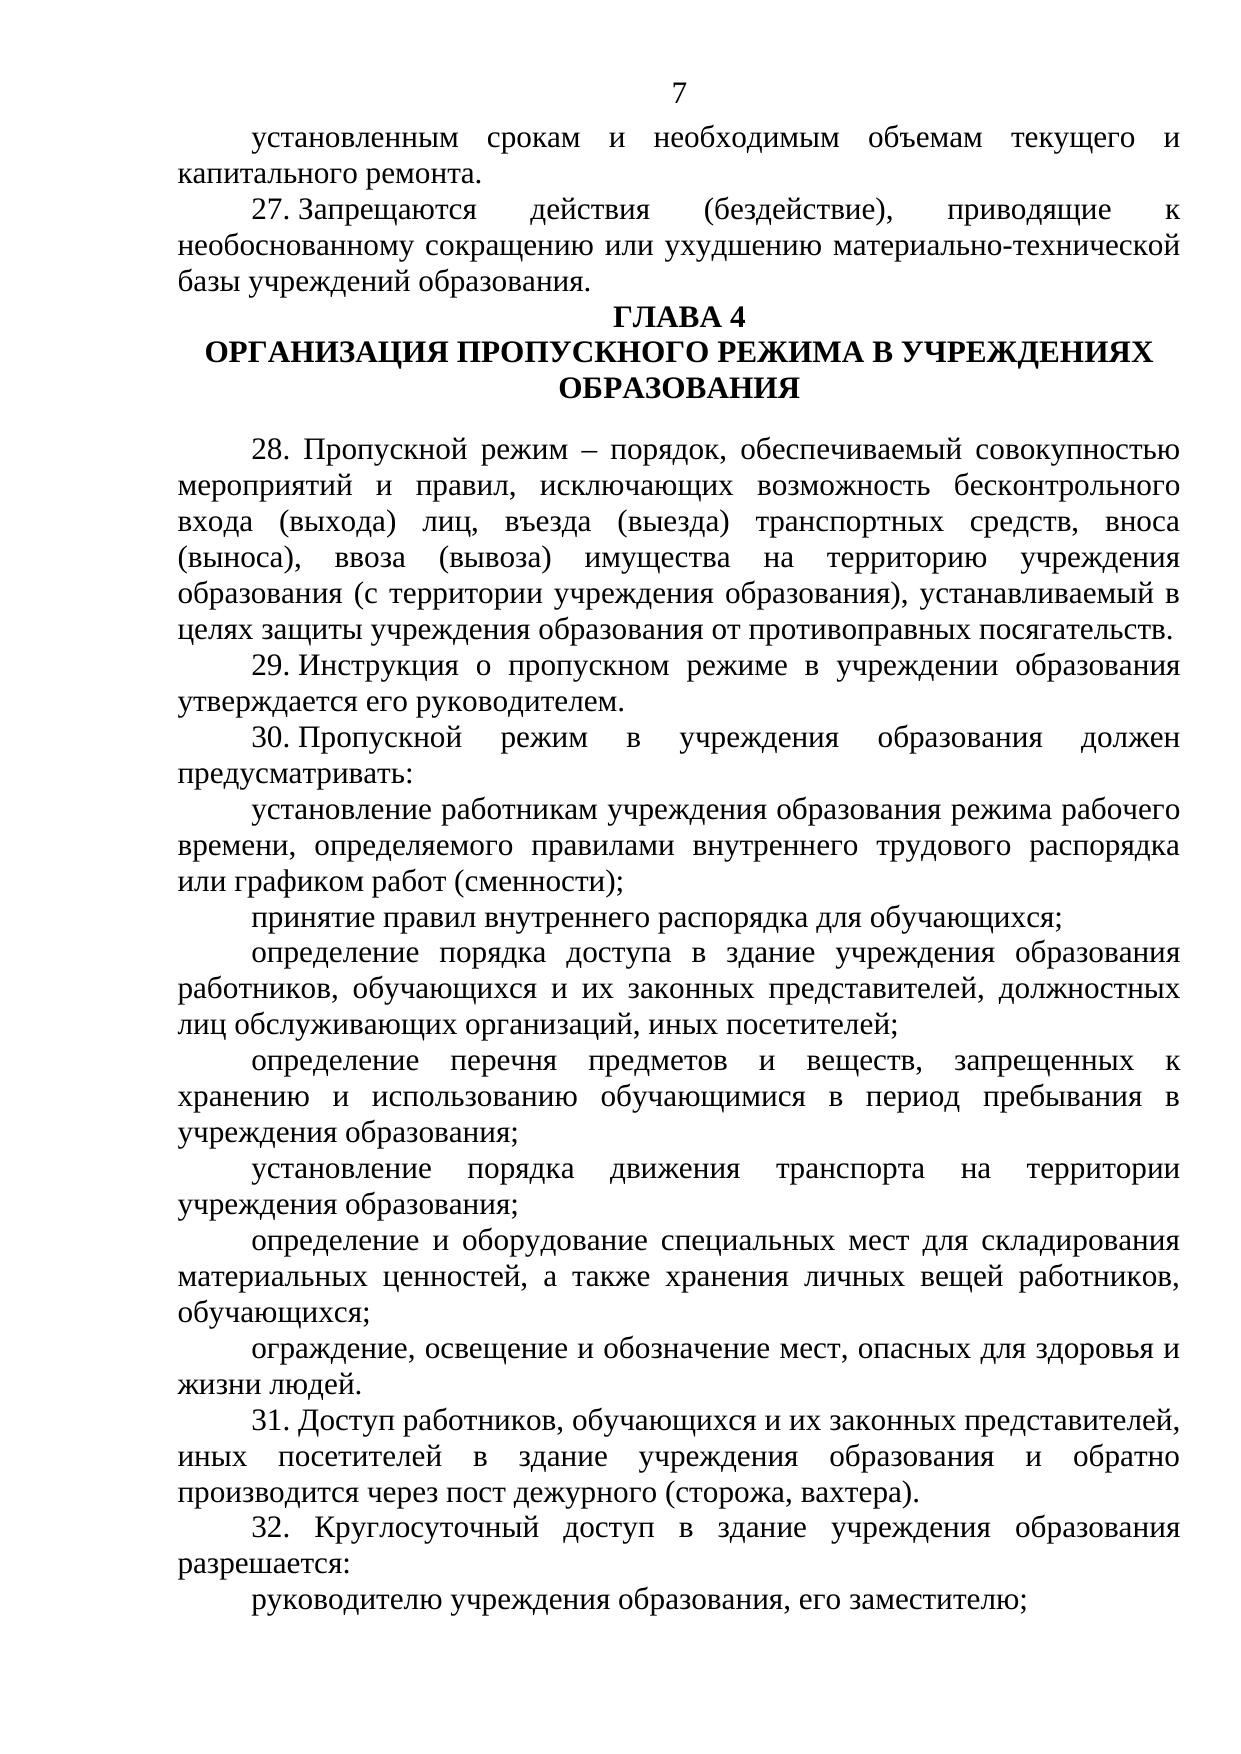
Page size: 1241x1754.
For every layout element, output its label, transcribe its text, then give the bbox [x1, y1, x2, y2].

text 27. Запрещаются действия (бездействие), приводящие к необоснованному сокращению или ухудшению материально-технической базы учреждений образования. [177, 190, 1181, 298]
text 30. Пропускной режим в учреждения образования должен предусматривать: [177, 718, 1181, 790]
text принятие правил внутреннего распорядка для обучающихся; [177, 898, 1181, 934]
text определение перечня предметов и веществ, запрещенных к хранению и использованию обучающимися в период пребывания в учреждения образования; [177, 1042, 1181, 1149]
text ГЛАВА 4 [177, 298, 1181, 334]
text 29. Инструкция о пропускном режиме в учреждении образования утверждается его руководителем. [177, 646, 1181, 718]
text установление работникам учреждения образования режима рабочего времени, определяемого правилами внутреннего трудового распорядка или графиком работ (сменности); [177, 790, 1181, 898]
text установление порядка движения транспорта на территории учреждения образования; [177, 1149, 1181, 1221]
text ограждение, освещение и обозначение мест, опасных для здоровья и жизни людей. [177, 1329, 1181, 1401]
text определение и оборудование специальных мест для складирования материальных ценностей, а также хранения личных вещей работников, обучающихся; [177, 1221, 1181, 1329]
text установленным срокам и необходимым объемам текущего и капитального ремонта. [177, 118, 1181, 190]
text ОРГАНИЗАЦИЯ ПРОПУСКНОГО РЕЖИМА В УЧРЕЖДЕНИЯХ ОБРАЗОВАНИЯ [177, 334, 1181, 406]
text руководителю учреждения образования, его заместителю; [177, 1581, 1181, 1617]
text 32. Круглосуточный доступ в здание учреждения образования разрешается: [177, 1509, 1181, 1581]
text 31. Доступ работников, обучающихся и их законных представителей, иных посетителей в здание учреждения образования и обратно производится через пост дежурного (сторожа, вахтера). [177, 1401, 1181, 1509]
text определение порядка доступа в здание учреждения образования работников, обучающихся и их законных представителей, должностных лиц обслуживающих организаций, иных посетителей; [177, 934, 1181, 1042]
text 28. Пропускной режим – порядок, обеспечиваемый совокупностью мероприятий и правил, исключающих возможность бесконтрольного входа (выхода) лиц, въезда (выезда) транспортных средств, вноса (выноса), ввоза (вывоза) имущества на территорию учреждения образования (с территории учреждения образования), устанавливаемый в целях защиты учреждения образования от противоправных посягательств. [177, 431, 1181, 646]
